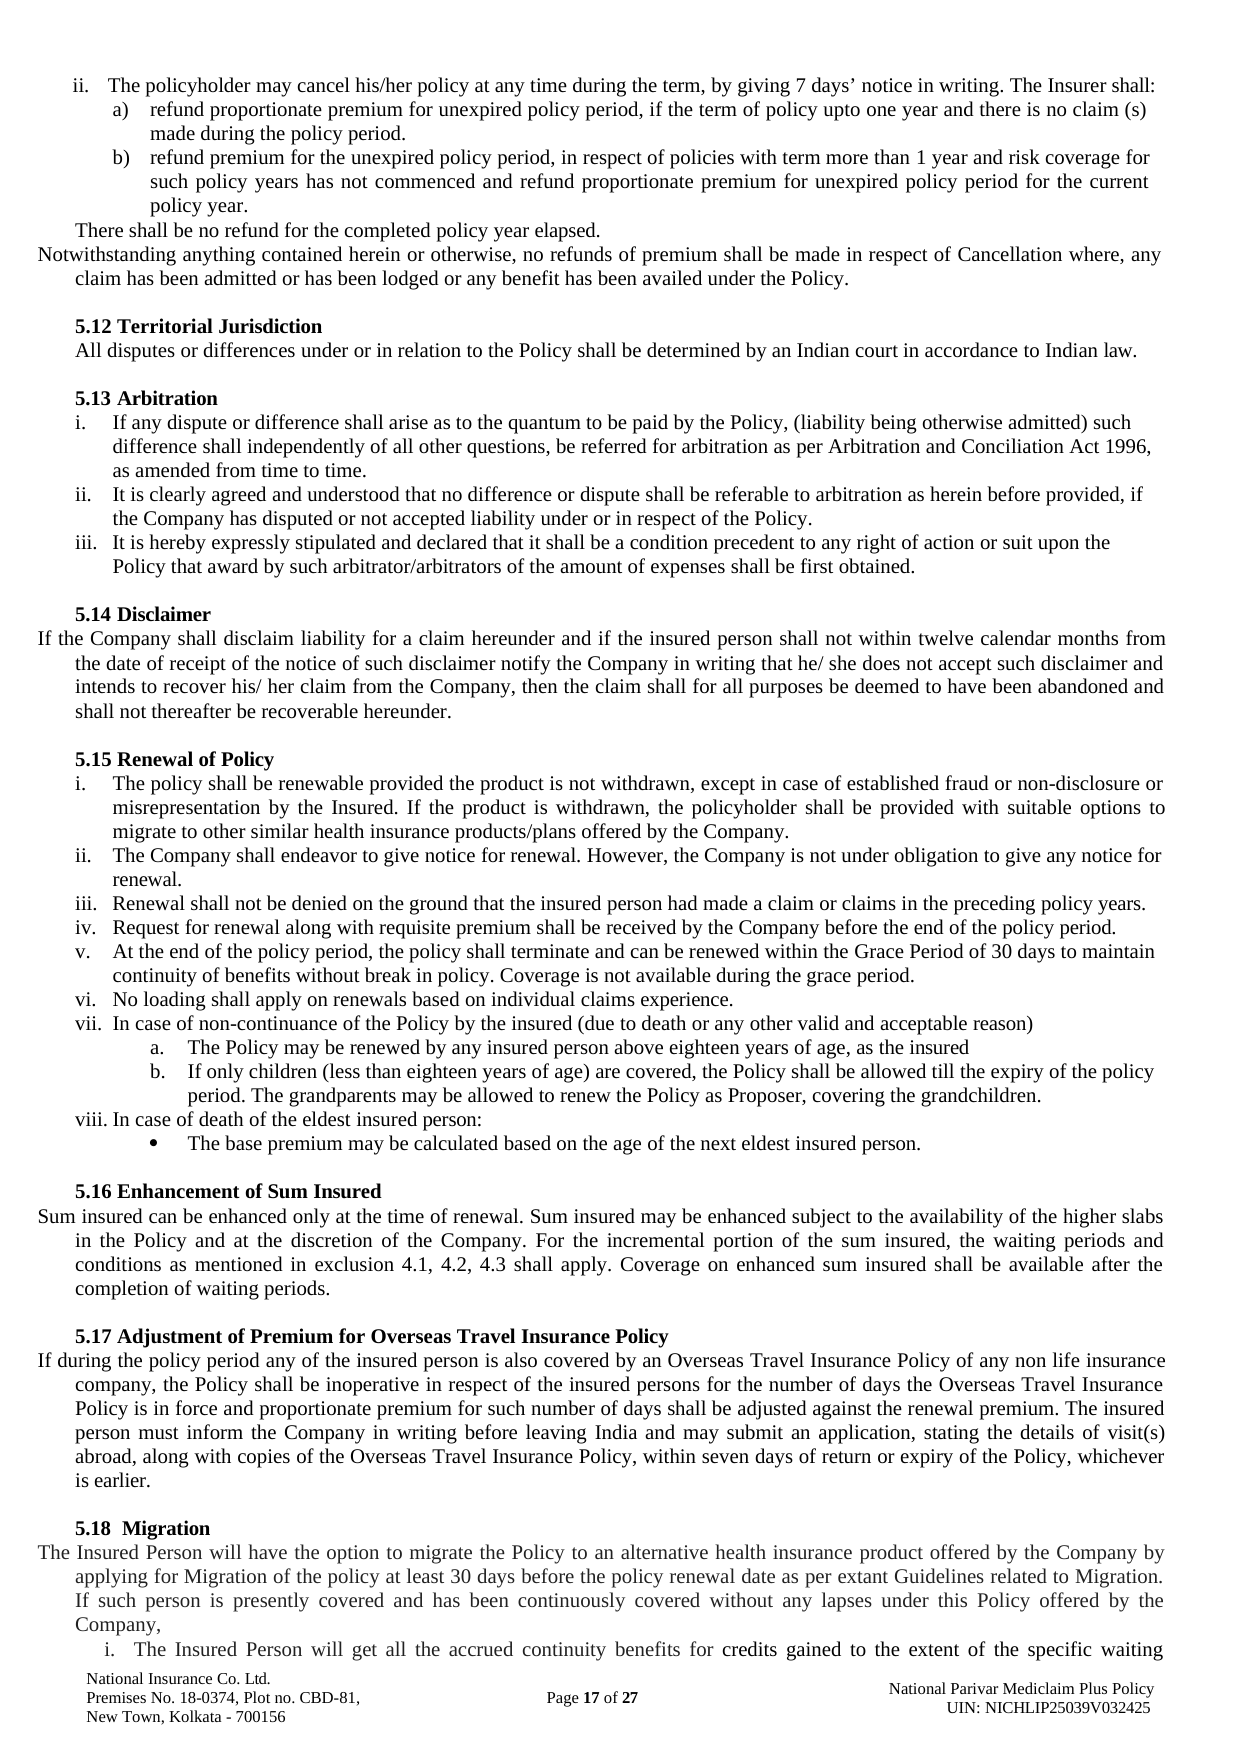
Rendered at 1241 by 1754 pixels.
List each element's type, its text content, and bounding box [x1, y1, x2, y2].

list refund proportionate premium for unexpired policy period, if the term of policy upto one year and there is no claim (s) made during the policy period. [112, 97, 1149, 145]
list Renewal shall not be denied on the ground that the insured person had made a claim or claims in the preceding policy years. [75, 891, 1196, 915]
list It is hereby expressly stipulated and declared that it shall be a condition precedent to any right of action or suit upon the Policy that award by such arbitrator/arbitrators of the amount of expenses shall be first obtained. [75, 530, 1166, 578]
subtitle Enhancement of Sum Insured [75, 1179, 1196, 1203]
list No loading shall apply on renewals based on individual claims experience. [75, 987, 1196, 1011]
text There shall be no refund for the completed policy year elapsed. [75, 217, 1196, 242]
text The Insured Person will have the option to migrate the Policy to an alternative health insurance product offered by the Company by applying for Migration of the policy at least 30 days before the policy renewal date as per extant Guidelines related to Migration. If such person is presently covered and has been continuously covered without any lapses under this Policy offered by the Company, [37, 1540, 1165, 1636]
list In case of death of the eldest insured person: [75, 1107, 1196, 1131]
text Sum insured can be enhanced only at the time of renewal. Sum insured may be enhanced subject to the availability of the higher slabs in the Policy and at the discretion of the Company. For the incremental portion of the sum insured, the waiting periods and conditions as mentioned in exclusion 4.1, 4.2, 4.3 shall apply. Coverage on enhanced sum insured shall be available after the completion of waiting periods. [37, 1203, 1166, 1300]
list In case of non-continuance of the Policy by the insured (due to death or any other valid and acceptable reason) [75, 1011, 1196, 1035]
text All disputes or differences under or in relation to the Policy shall be determined by an Indian court in accordance to Indian law. [75, 338, 1196, 362]
list If any dispute or difference shall arise as to the quantum to be paid by the Policy, (liability being otherwise admitted) such difference shall independently of all other questions, be referred for arbitration as per Arbitration and Conciliation Act 1996, as amended from time to time. [75, 410, 1152, 482]
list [104, 1636, 1164, 1661]
list Request for renewal along with requisite premium shall be received by the Company before the end of the policy period. [75, 915, 1196, 939]
list The policyholder may cancel his/her policy at any time during the term, by giving 7 days’ notice in writing. The Insurer shall: [72, 73, 1196, 97]
list The policy shall be renewable provided the product is not withdrawn, except in case of established fraud or non-disclosure or misrepresentation by the Insured. If the product is withdrawn, the policyholder shall be provided with suitable options to migrate to other similar health insurance products/plans offered by the Company. [75, 771, 1166, 843]
list It is clearly agreed and understood that no difference or dispute shall be referable to arbitration as herein before provided, if the Company has disputed or not accepted liability under or in respect of the Policy. [75, 482, 1165, 530]
text Notwithstanding anything contained herein or otherwise, no refunds of premium shall be made in respect of Cancellation where, any claim has been admitted or has been lodged or any benefit has been availed under the Policy. [37, 242, 1164, 290]
subtitle Arbitration [75, 386, 1196, 410]
list The base premium may be calculated based on the age of the next eldest insured person. [150, 1131, 1196, 1155]
subtitle Disclaimer [75, 602, 1196, 626]
list The Policy may be renewed by any insured person above eighteen years of age, as the insured [150, 1035, 1196, 1059]
list refund premium for the unexpired policy period, in respect of policies with term more than 1 year and risk coverage for such policy years has not commenced and refund proportionate premium for unexpired policy period for the current policy year. [112, 145, 1150, 217]
list The Company shall endeavor to give notice for renewal. However, the Company is not under obligation to give any notice for renewal. [75, 843, 1164, 891]
subtitle Renewal of Policy [75, 746, 1196, 771]
text If the Company shall disclaim liability for a claim hereunder and if the insured person shall not within twelve calendar months from the date of receipt of the notice of such disclaimer notify the Company in writing that he/ she does not accept such disclaimer and intends to recover his/ her claim from the Company, then the claim shall for all purposes be deemed to have been abandoned and shall not thereafter be recoverable hereunder. [37, 626, 1166, 723]
subtitle Adjustment of Premium for Overseas Travel Insurance Policy [75, 1324, 1196, 1348]
list If only children (less than eighteen years of age) are covered, the Policy shall be allowed till the expiry of the policy period. The grandparents may be allowed to renew the Policy as Proposer, covering the grandchildren. [150, 1059, 1165, 1107]
text If during the policy period any of the insured person is also covered by an Overseas Travel Insurance Policy of any non life insurance company, the Policy shall be inoperative in respect of the insured persons for the number of days the Overseas Travel Insurance Policy is in force and proportionate premium for such number of days shall be adjusted against the renewal premium. The insured person must inform the Company in writing before leaving India and may submit an application, stating the details of visit(s) abroad, along with copies of the Overseas Travel Insurance Policy, within seven days of return or expiry of the Policy, whichever is earlier. [37, 1348, 1166, 1492]
subtitle Territorial Jurisdiction [75, 314, 1196, 338]
subtitle Migration [75, 1516, 1196, 1540]
list At the end of the policy period, the policy shall terminate and can be renewed within the Grace Period of 30 days to maintain continuity of benefits without break in policy. Coverage is not available during the grace period. [75, 939, 1165, 987]
